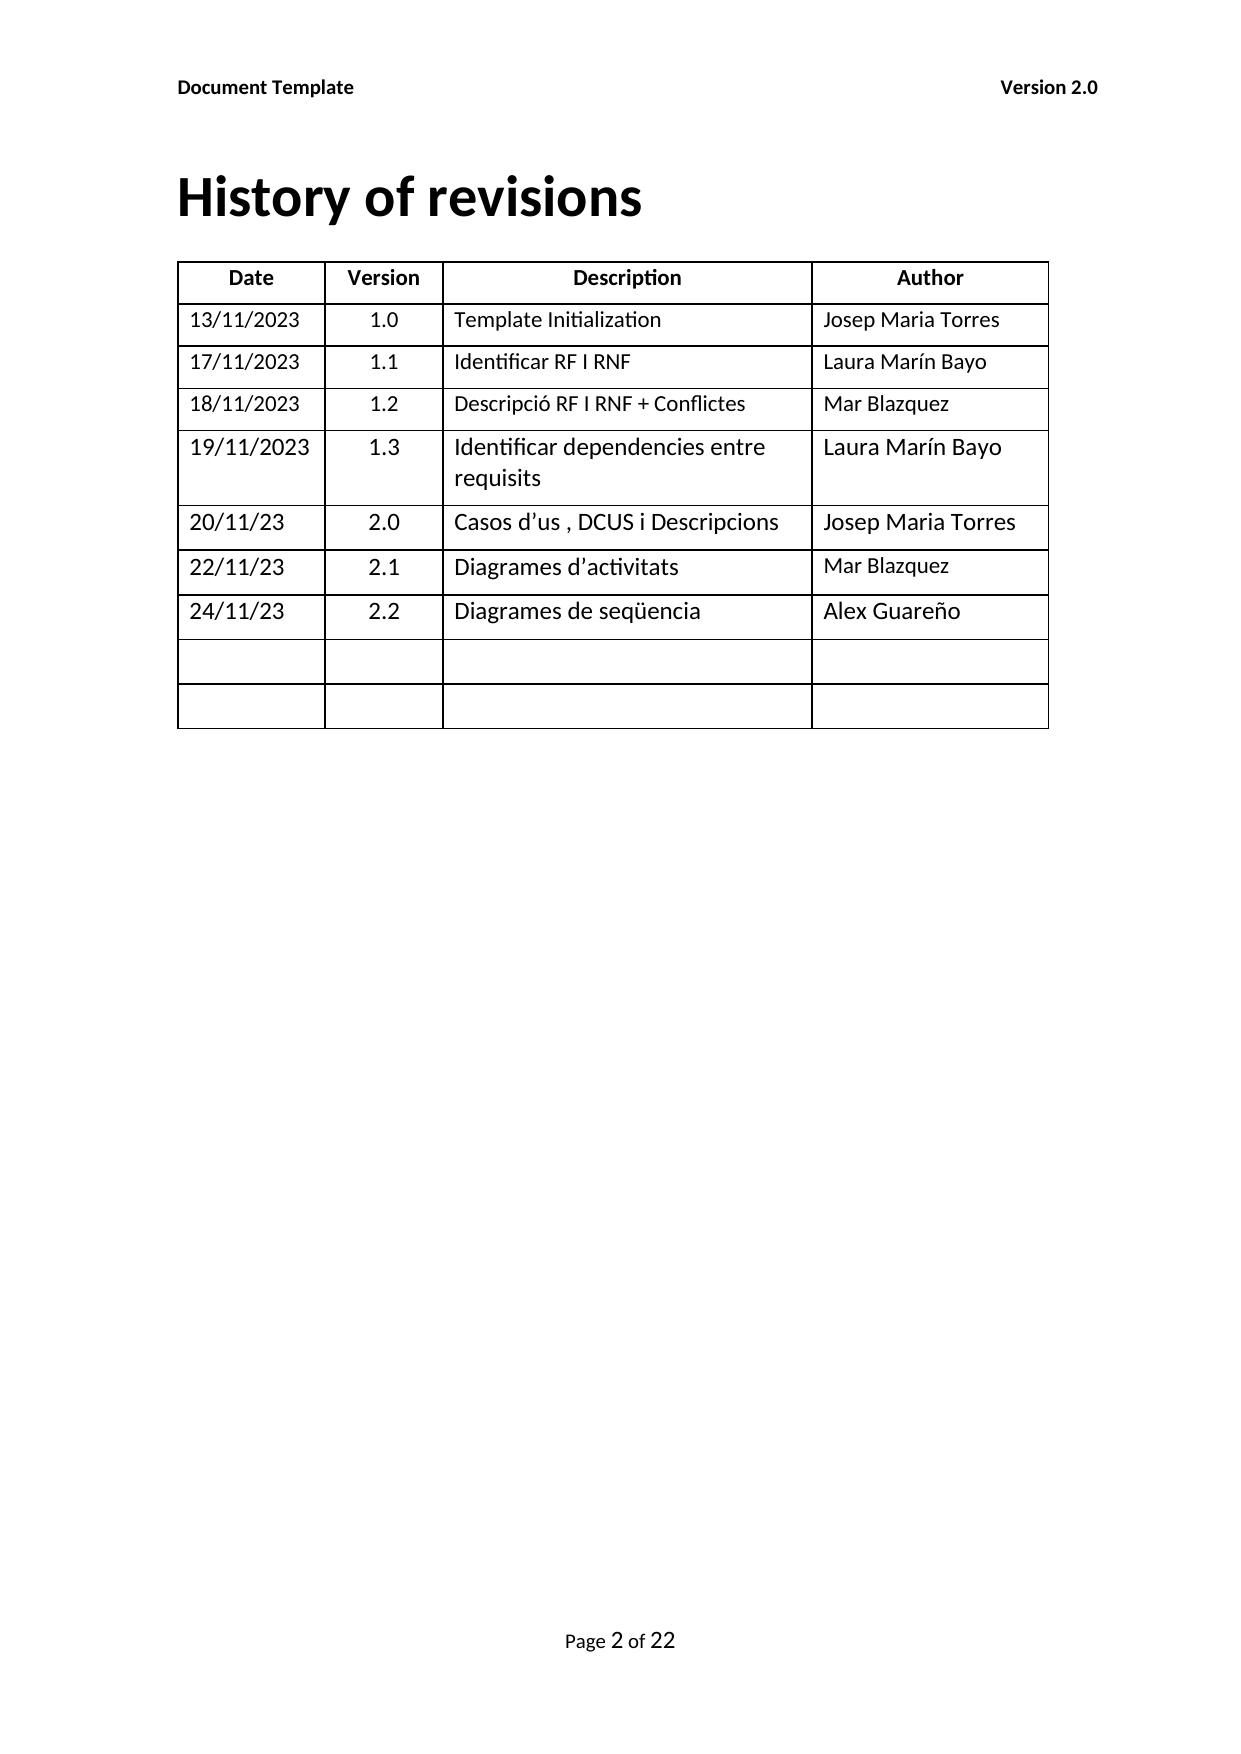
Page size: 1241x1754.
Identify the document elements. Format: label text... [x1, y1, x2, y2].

table_cell Identificar RF I RNF [444, 347, 811, 387]
table_cell [179, 640, 324, 683]
table_cell Identificar dependencies entre requisits [444, 431, 811, 505]
table_cell 13/11/2023 [179, 305, 324, 345]
table_header Description [444, 263, 811, 303]
table_cell Alex Guareño [813, 596, 1048, 638]
table_header Author [813, 263, 1048, 303]
table_cell [444, 685, 811, 728]
title History of revisions [177, 159, 1063, 231]
table_cell 20/11/23 [179, 506, 324, 549]
table_cell Josep Maria Torres [813, 506, 1048, 549]
table_cell 1.0 [326, 305, 442, 345]
table_cell Descripció RF I RNF + Conflictes [444, 389, 811, 429]
table_cell [813, 685, 1048, 728]
table_cell 19/11/2023 [179, 431, 324, 505]
table_cell 18/11/2023 [179, 389, 324, 429]
table_cell 2.1 [326, 551, 442, 594]
table_cell 24/11/23 [179, 596, 324, 638]
table_cell Diagrames d’activitats [444, 551, 811, 594]
table_cell Mar Blazquez [813, 551, 1048, 594]
table_cell Laura Marín Bayo [813, 347, 1048, 387]
table_cell Template Initialization [444, 305, 811, 345]
table_cell 17/11/2023 [179, 347, 324, 387]
table_cell 2.2 [326, 596, 442, 638]
table_cell Laura Marín Bayo [813, 431, 1048, 505]
table_cell [444, 640, 811, 683]
table_cell Diagrames de seqüencia [444, 596, 811, 638]
table_cell 1.2 [326, 389, 442, 429]
table_cell 22/11/23 [179, 551, 324, 594]
table_cell [179, 685, 324, 728]
table_cell [813, 640, 1048, 683]
table_cell [326, 685, 442, 728]
table_cell 2.0 [326, 506, 442, 549]
table_cell Mar Blazquez [813, 389, 1048, 429]
table_header Version [326, 263, 442, 303]
table_cell Josep Maria Torres [813, 305, 1048, 345]
table_cell 1.3 [326, 431, 442, 505]
table_cell [326, 640, 442, 683]
table_cell 1.1 [326, 347, 442, 387]
table_cell Casos d’us , DCUS i Descripcions [444, 506, 811, 549]
table_header Date [179, 263, 324, 303]
